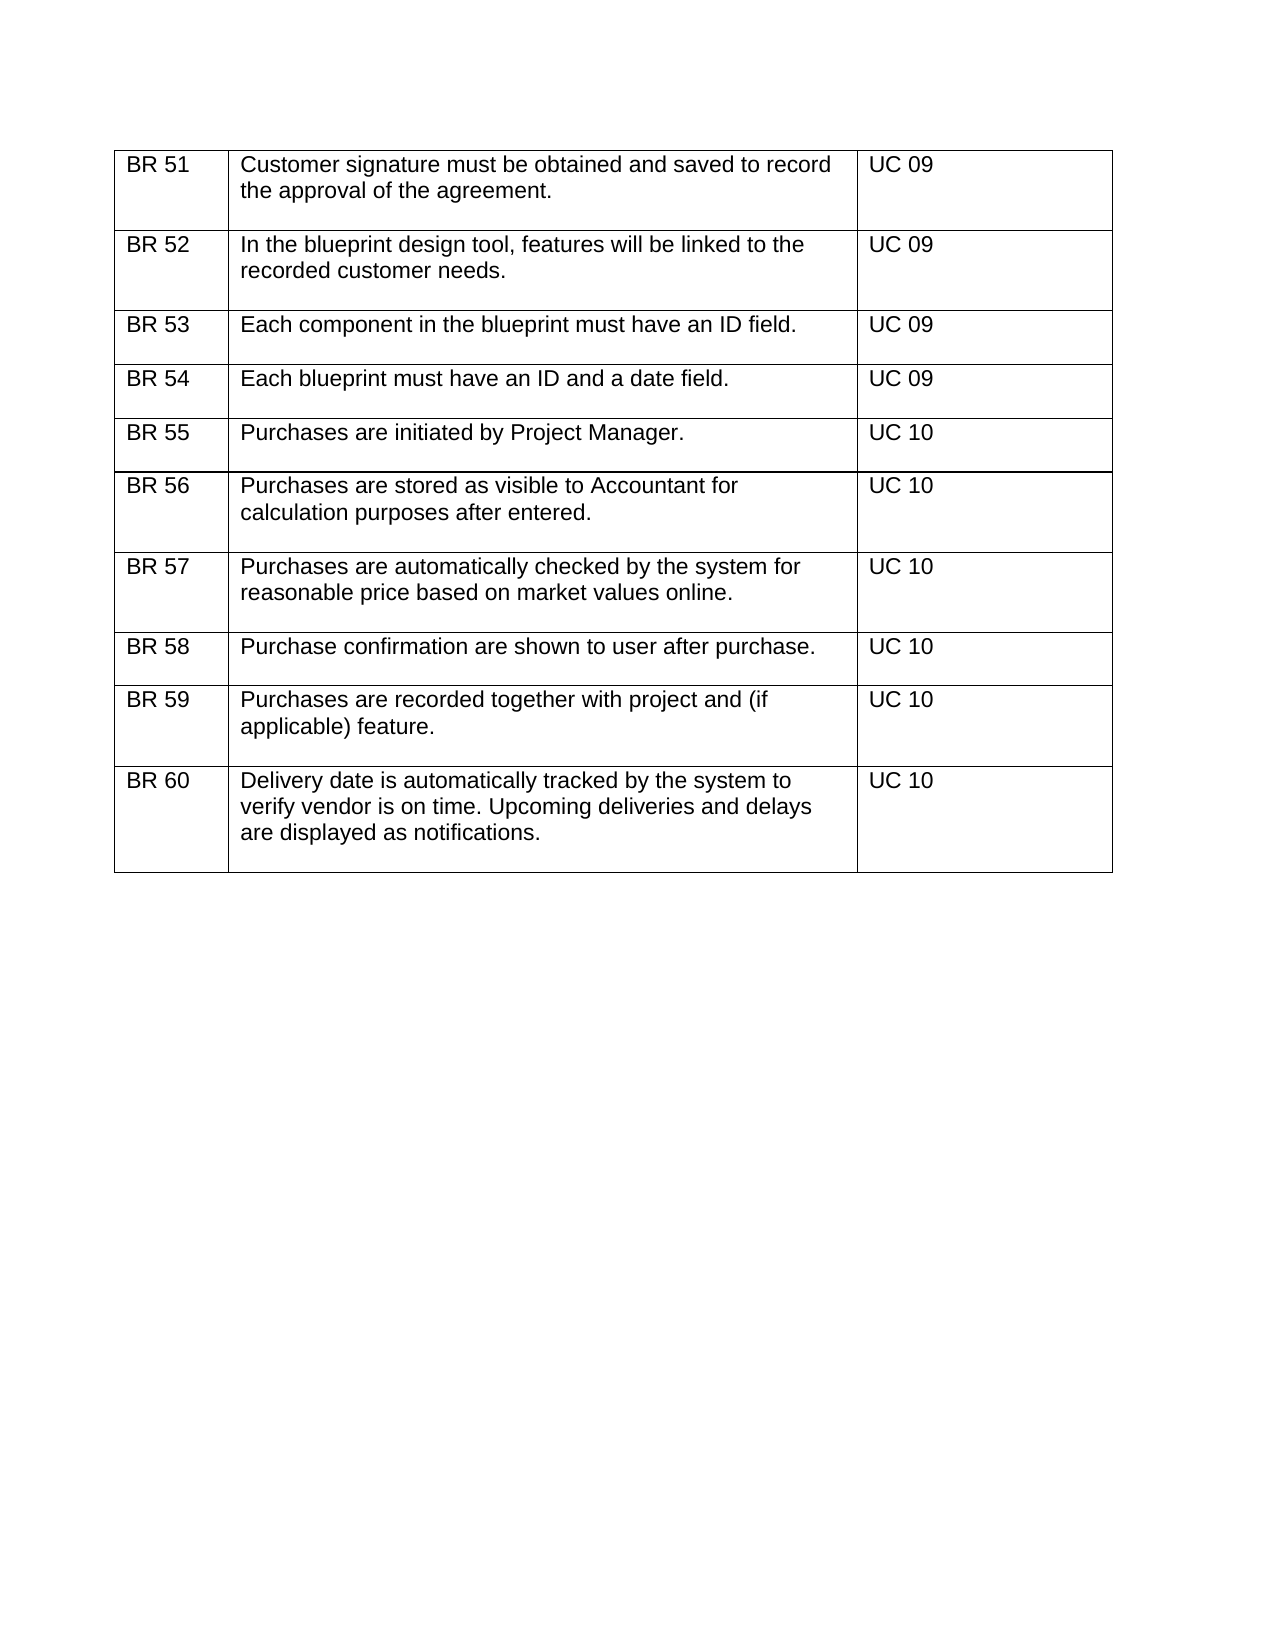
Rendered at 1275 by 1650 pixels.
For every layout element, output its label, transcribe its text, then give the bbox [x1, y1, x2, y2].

table_cell Delivery date is automatically tracked by the system to verify vendor is on time. Upcoming deliveries and delays are displayed as notifications. [229, 767, 857, 872]
table_cell BR 60 [115, 767, 228, 872]
table_cell BR 57 [115, 553, 228, 632]
table_cell UC 09 [858, 365, 1112, 418]
table_cell UC 10 [858, 553, 1112, 632]
table_cell UC 10 [858, 767, 1112, 872]
table_cell Each component in the blueprint must have an ID field. [229, 311, 857, 364]
table_cell Purchase confirmation are shown to user after purchase. [229, 633, 857, 685]
table_cell UC 10 [858, 473, 1112, 552]
table_cell Purchases are automatically checked by the system for reasonable price based on market values online. [229, 553, 857, 632]
table_cell BR 56 [115, 473, 228, 552]
table_cell BR 53 [115, 311, 228, 364]
table_cell Purchases are initiated by Project Manager. [229, 419, 857, 471]
table_cell UC 10 [858, 633, 1112, 685]
table_cell BR 52 [115, 231, 228, 310]
table_cell UC 10 [858, 686, 1112, 766]
table_cell UC 09 [858, 151, 1112, 230]
table_cell In the blueprint design tool, features will be linked to the recorded customer needs. [229, 231, 857, 310]
table_cell Purchases are recorded together with project and (if applicable) feature. [229, 686, 857, 766]
table_cell Each blueprint must have an ID and a date field. [229, 365, 857, 418]
table_cell BR 59 [115, 686, 228, 766]
table_cell UC 09 [858, 311, 1112, 364]
table_cell BR 58 [115, 633, 228, 685]
table_cell Customer signature must be obtained and saved to record the approval of the agreement. [229, 151, 857, 230]
table_cell UC 10 [858, 419, 1112, 471]
table_cell BR 55 [115, 419, 228, 471]
table_cell Purchases are stored as visible to Accountant for calculation purposes after entered. [229, 473, 857, 552]
table_cell BR 54 [115, 365, 228, 418]
table_cell UC 09 [858, 231, 1112, 310]
table_cell BR 51 [115, 151, 228, 230]
